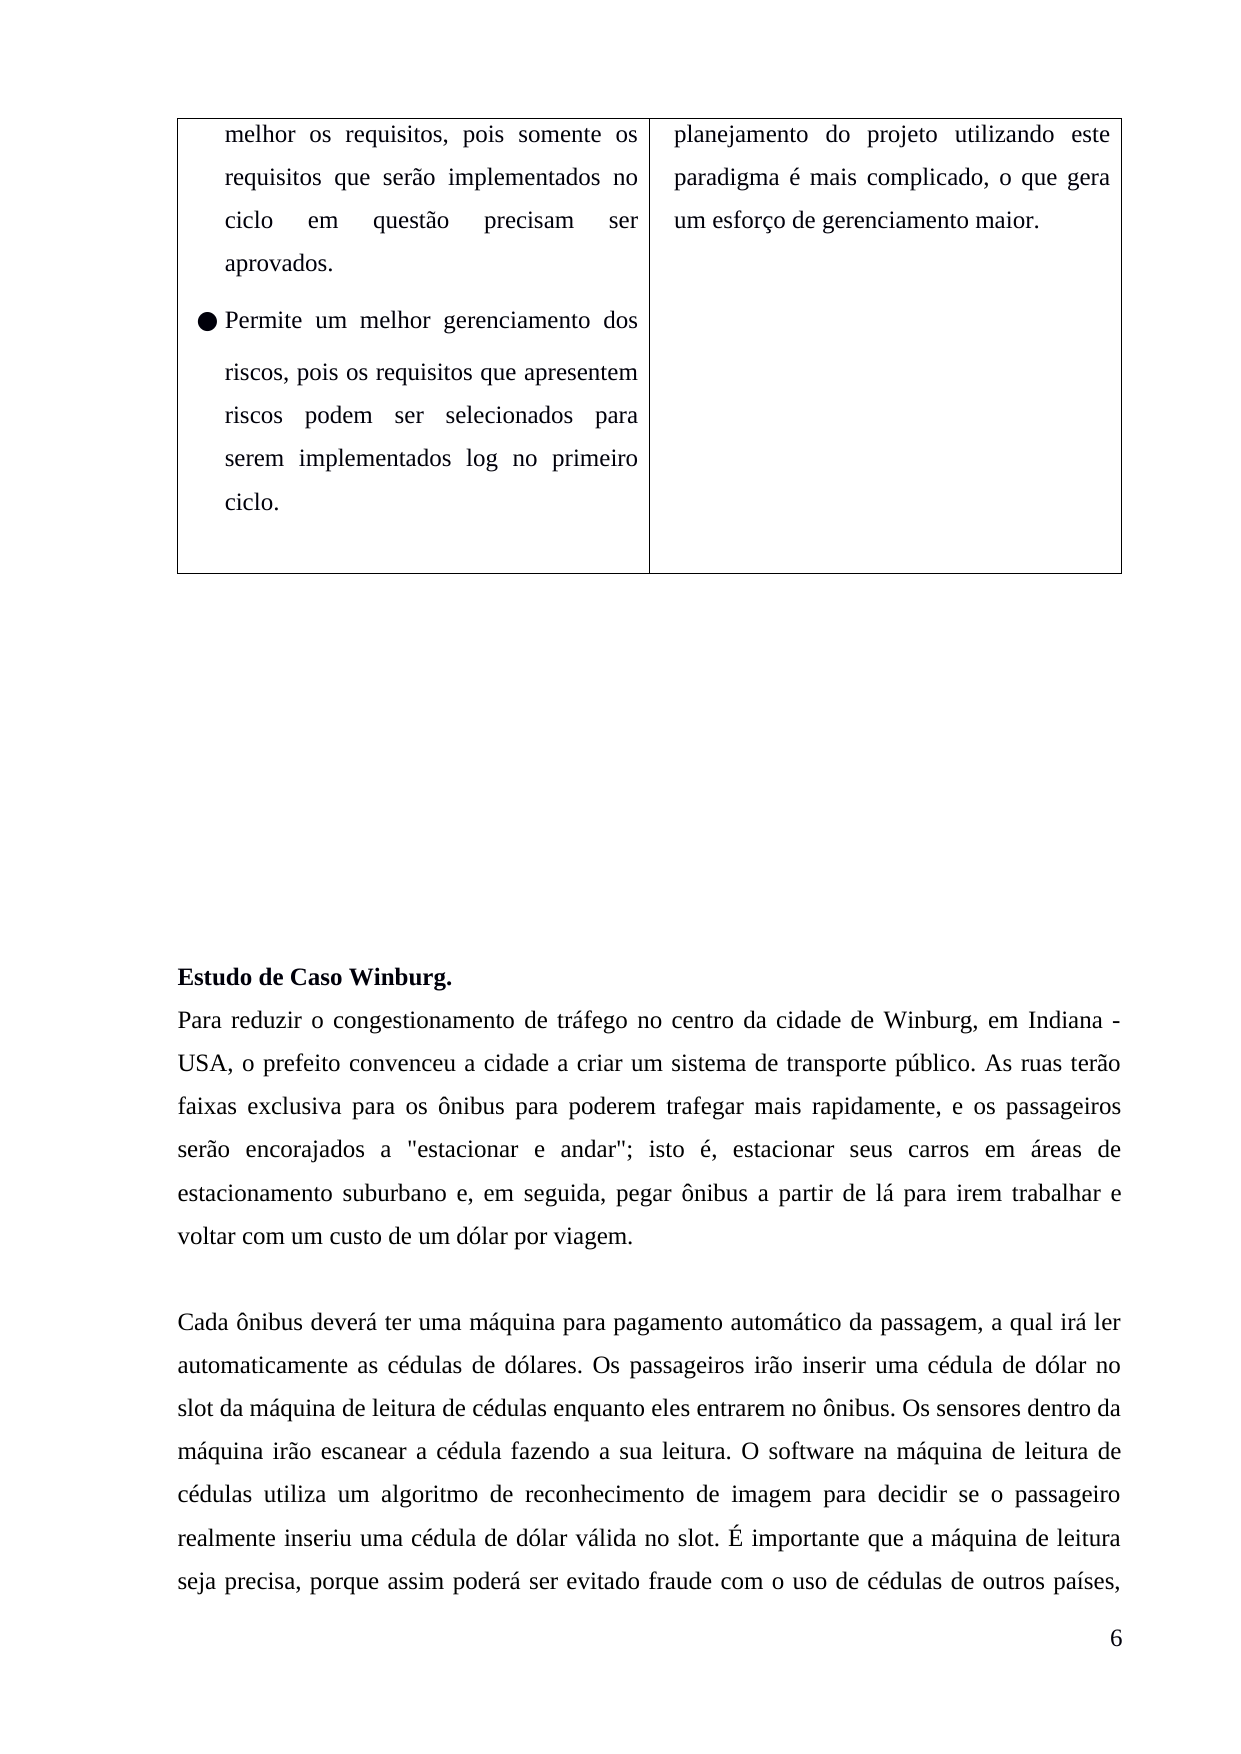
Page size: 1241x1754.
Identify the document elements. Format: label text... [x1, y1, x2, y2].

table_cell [178, 119, 649, 573]
text Estudo de Caso Winburg. [177, 962, 1122, 991]
text Para reduzir o congestionamento de tráfego no centro da cidade de Winburg, em Indiana - USA, o prefeito convenceu a cidade a criar um sistema de transporte público. As ruas terão faixas exclusiva para os ônibus para poderem trafegar mais rapidamente, e os passageiros serão encorajados a "estacionar e andar"; isto é, estacionar seus carros em áreas de estacionamento suburbano e, em seguida, pegar ônibus a partir de lá para irem trabalhar e voltar com um custo de um dólar por viagem. [177, 1005, 1122, 1249]
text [177, 1307, 1122, 1594]
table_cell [650, 119, 1121, 573]
